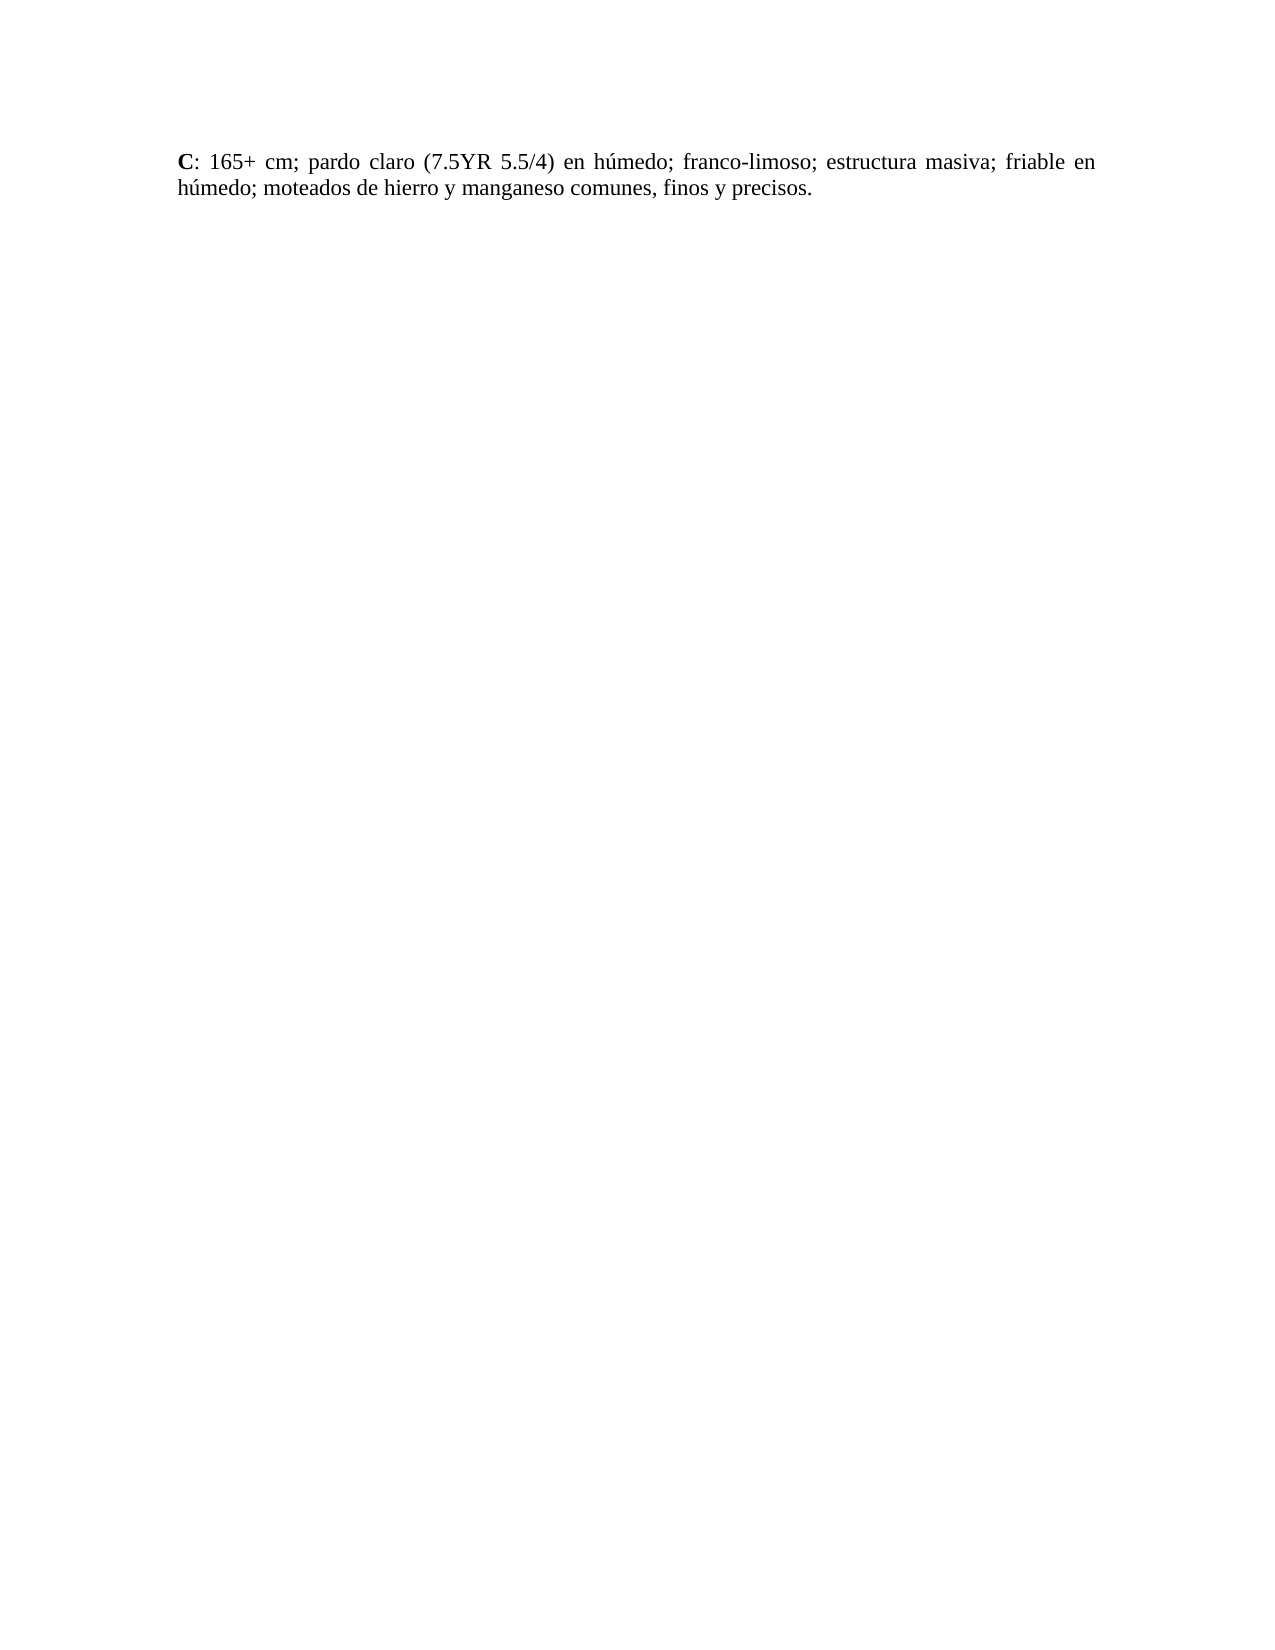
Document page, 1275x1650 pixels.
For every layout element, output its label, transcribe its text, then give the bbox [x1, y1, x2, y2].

text C: 165+ cm; pardo claro (7.5YR 5.5/4) en húmedo; franco-limoso; estructura masiva; friable en húmedo; moteados de hierro y manganeso comunes, finos y precisos. [177, 148, 1098, 200]
